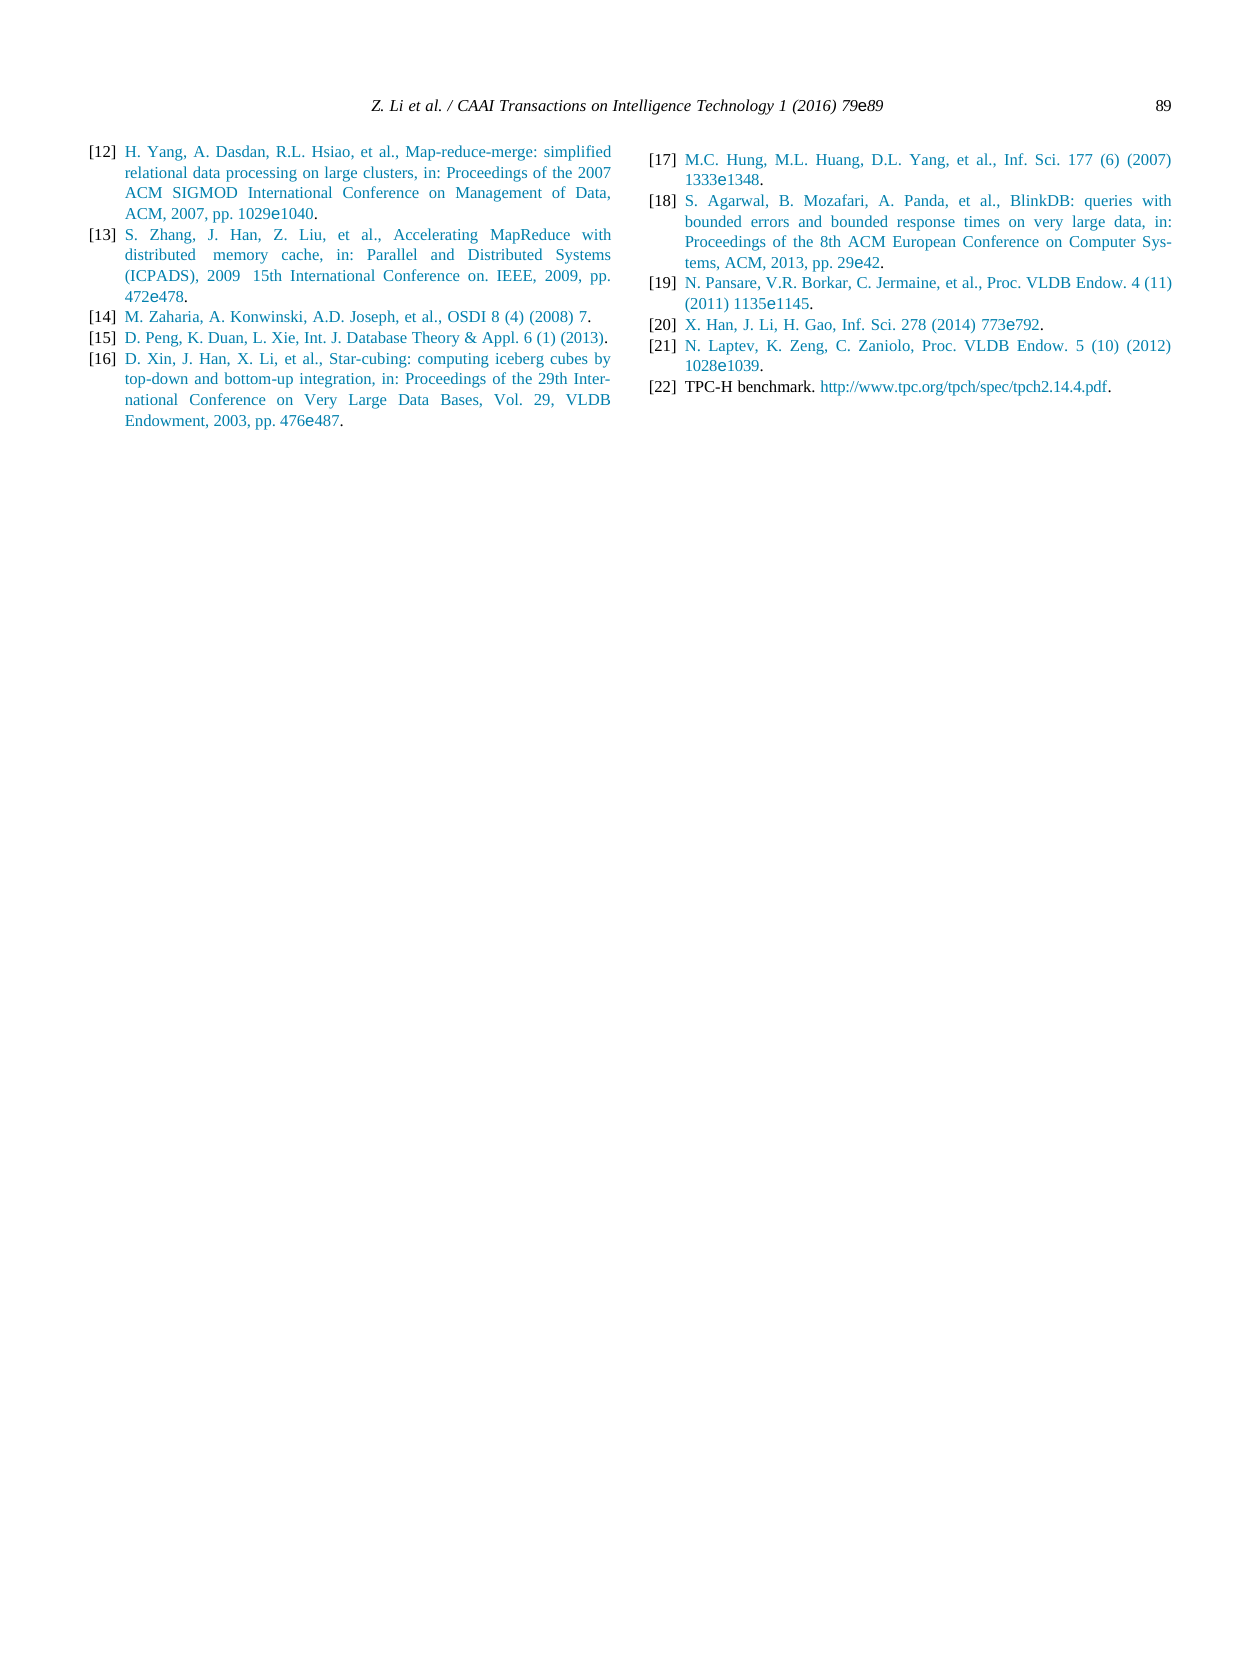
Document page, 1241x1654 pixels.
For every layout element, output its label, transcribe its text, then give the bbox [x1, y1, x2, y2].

picture [1130, 239, 1135, 247]
picture [335, 149, 341, 157]
picture [579, 311, 586, 322]
picture [387, 310, 392, 322]
picture [916, 219, 921, 231]
picture [737, 215, 741, 227]
picture [1158, 154, 1165, 165]
picture [586, 145, 593, 157]
picture [237, 252, 243, 260]
list S. Zhang, J. Han, Z. Liu, et al., Accelerating MapReduce with distributed memory cache, in: Parallel and Distributed Systems (ICPADS), 2009 15th International Conference on. IEEE, 2009, pp. 472e478. [88, 224, 611, 306]
picture [168, 270, 178, 279]
picture [722, 280, 727, 288]
picture [991, 235, 996, 247]
picture [512, 232, 517, 244]
picture [175, 314, 181, 322]
picture [529, 190, 534, 198]
picture [783, 319, 791, 328]
picture [348, 394, 353, 403]
list TPC-H benchmark. http://www.tpc.org/tpch/spec/tpch2.14.4.pdf. [649, 377, 1184, 396]
picture [194, 147, 200, 157]
picture [446, 335, 452, 343]
picture [909, 280, 915, 288]
picture [209, 312, 215, 322]
picture [772, 277, 777, 285]
picture [726, 154, 734, 163]
picture [279, 190, 284, 198]
picture [738, 157, 743, 165]
picture [145, 332, 151, 341]
picture [285, 397, 290, 405]
list D. Xin, J. Han, X. Li, et al., Star-cubing: computing iceberg cubes by top-down and bottom-up integration, in: Proceedings of the 29th Inter- national Conference on Very Large Data Bases, Vol. 29, VLDB Endowment, 2003, pp. 476e487. [88, 348, 612, 429]
picture [575, 187, 585, 196]
picture [289, 415, 296, 426]
picture [176, 170, 182, 178]
picture [998, 340, 1006, 349]
picture [986, 340, 996, 349]
picture [126, 248, 131, 258]
picture [125, 188, 131, 198]
picture [914, 198, 920, 206]
picture [1085, 384, 1090, 396]
picture [856, 318, 861, 330]
picture [566, 332, 572, 341]
picture [815, 215, 820, 225]
picture [221, 211, 226, 223]
picture [184, 235, 191, 244]
picture [377, 352, 382, 364]
picture [1033, 277, 1039, 285]
picture [766, 340, 771, 349]
picture [280, 418, 288, 426]
picture [224, 372, 229, 384]
picture [438, 252, 443, 260]
picture [572, 394, 579, 402]
picture [559, 372, 564, 382]
picture [743, 177, 751, 185]
picture [952, 384, 957, 396]
picture [1102, 380, 1107, 392]
picture [177, 376, 185, 384]
picture [386, 376, 391, 384]
picture [187, 332, 192, 341]
picture [245, 145, 249, 157]
picture [579, 376, 584, 384]
picture [253, 190, 258, 198]
picture [902, 239, 907, 247]
picture [962, 322, 970, 330]
picture [168, 418, 181, 424]
picture [986, 384, 991, 396]
list X. Han, J. Li, H. Gao, Inf. Sci. 278 (2014) 773e792. [649, 314, 1184, 334]
picture [316, 273, 322, 281]
picture [1086, 280, 1091, 288]
picture [431, 252, 437, 260]
picture [1159, 219, 1164, 227]
picture [166, 310, 171, 322]
picture [701, 219, 706, 227]
picture [973, 219, 978, 227]
list N. Laptev, K. Zeng, C. Zaniolo, Proc. VLDB Endow. 5 (10) (2012) 1028e1039. [649, 335, 1172, 375]
picture [1163, 194, 1168, 204]
picture [346, 332, 356, 341]
picture [453, 170, 460, 176]
picture [158, 397, 163, 405]
picture [168, 291, 175, 302]
picture [590, 273, 595, 285]
picture [1073, 384, 1081, 392]
picture [821, 280, 826, 288]
list H. Yang, A. Dasdan, R.L. Hsiao, et al., Map-reduce-merge: simplified relational data processing on large clusters, in: Proceedings of the 2007 ACM SIGMOD International Conference on Management of Data, ACM, 2007, pp. 1029e1040. [88, 142, 612, 223]
picture [437, 190, 442, 198]
picture [502, 335, 507, 347]
picture [482, 333, 488, 343]
picture [512, 270, 521, 279]
picture [982, 239, 987, 247]
picture [182, 314, 187, 322]
picture [191, 248, 195, 260]
picture [234, 311, 241, 317]
picture [603, 167, 610, 178]
picture [595, 252, 601, 260]
picture [304, 376, 309, 384]
picture [1054, 239, 1059, 247]
picture [383, 190, 388, 198]
picture [931, 343, 936, 351]
picture [971, 340, 977, 348]
picture [1092, 239, 1098, 247]
picture [194, 166, 199, 176]
picture [535, 311, 541, 320]
picture [495, 166, 499, 178]
picture [167, 252, 172, 260]
picture [705, 277, 711, 286]
picture [255, 418, 260, 430]
picture [508, 190, 518, 196]
picture [849, 382, 853, 392]
picture [990, 319, 997, 330]
picture [594, 352, 599, 364]
picture [554, 149, 564, 155]
picture [726, 258, 731, 266]
picture [771, 257, 777, 266]
picture [394, 230, 400, 240]
picture [501, 372, 506, 384]
picture [869, 343, 875, 351]
picture [1061, 384, 1069, 392]
picture [254, 270, 259, 281]
picture [446, 356, 451, 368]
picture [852, 160, 859, 169]
picture [1077, 154, 1084, 165]
list S. Agarwal, B. Mozafari, A. Panda, et al., BlinkDB: queries with bounded errors and bounded response times on very large data, in: Proceedings of the 8th ACM European Conference on Computer Sys- tems, ACM, 2013, pp. 29e42. [649, 191, 1172, 272]
picture [534, 394, 540, 403]
picture [332, 415, 339, 426]
picture [1085, 198, 1092, 210]
picture [175, 152, 182, 161]
picture [492, 311, 499, 322]
picture [428, 170, 433, 178]
picture [1085, 154, 1092, 165]
picture [396, 190, 401, 198]
picture [486, 190, 492, 198]
picture [481, 359, 488, 368]
picture [872, 257, 878, 266]
picture [743, 239, 748, 247]
picture [879, 196, 885, 206]
picture [1090, 222, 1097, 231]
picture [239, 208, 244, 219]
picture [892, 236, 901, 245]
picture [1038, 194, 1042, 206]
picture [858, 259, 868, 266]
picture [759, 298, 766, 309]
picture [1006, 382, 1012, 392]
picture [514, 352, 519, 364]
picture [341, 252, 346, 260]
picture [758, 219, 764, 227]
picture [155, 372, 159, 384]
picture [812, 260, 817, 272]
picture [129, 146, 136, 155]
picture [520, 229, 528, 238]
picture [982, 319, 989, 330]
picture [743, 298, 748, 309]
picture [510, 314, 518, 322]
picture [350, 311, 356, 322]
picture [134, 291, 141, 302]
picture [842, 194, 847, 206]
picture [162, 335, 167, 343]
picture [311, 394, 316, 402]
picture [910, 319, 917, 330]
picture [176, 291, 182, 302]
picture [259, 353, 264, 362]
picture [871, 154, 881, 163]
picture [446, 167, 452, 176]
picture [540, 228, 545, 238]
picture [1016, 319, 1023, 330]
picture [530, 356, 535, 364]
picture [731, 235, 736, 245]
picture [684, 340, 688, 351]
picture [854, 382, 859, 392]
picture [696, 260, 706, 266]
picture [213, 252, 218, 260]
list M.C. Hung, M.L. Huang, D.L. Yang, et al., Inf. Sci. 177 (6) (2007) 1333e1348. [649, 150, 1172, 189]
picture [1027, 343, 1032, 351]
picture [297, 211, 305, 219]
picture [303, 356, 309, 364]
picture [125, 209, 131, 219]
picture [359, 397, 365, 405]
picture [288, 190, 294, 198]
picture [422, 331, 427, 343]
picture [820, 380, 825, 390]
list D. Peng, K. Duan, L. Xie, Int. J. Database Theory & Appl. 6 (1) (2013). [88, 328, 612, 347]
picture [996, 280, 1001, 288]
picture [314, 312, 319, 320]
picture [837, 384, 842, 396]
picture [890, 280, 905, 288]
picture [157, 272, 163, 281]
picture [708, 340, 713, 349]
picture [971, 382, 979, 392]
picture [472, 379, 479, 388]
picture [359, 335, 365, 343]
picture [709, 196, 714, 204]
picture [197, 208, 204, 219]
picture [399, 359, 406, 368]
list M. Zaharia, A. Konwinski, A.D. Joseph, et al., OSDI 8 (4) (2008) 7. [88, 307, 612, 326]
picture [1084, 219, 1089, 227]
picture [547, 232, 552, 240]
picture [848, 237, 854, 247]
picture [881, 215, 886, 225]
list N. Pansare, V.R. Borkar, C. Jermaine, et al., Proc. VLDB Endow. 4 (11) (2011) 1135e1145. [649, 273, 1172, 313]
picture [603, 228, 608, 240]
picture [684, 277, 688, 288]
picture [545, 270, 551, 279]
picture [440, 394, 448, 403]
picture [285, 376, 290, 388]
picture [578, 167, 584, 176]
